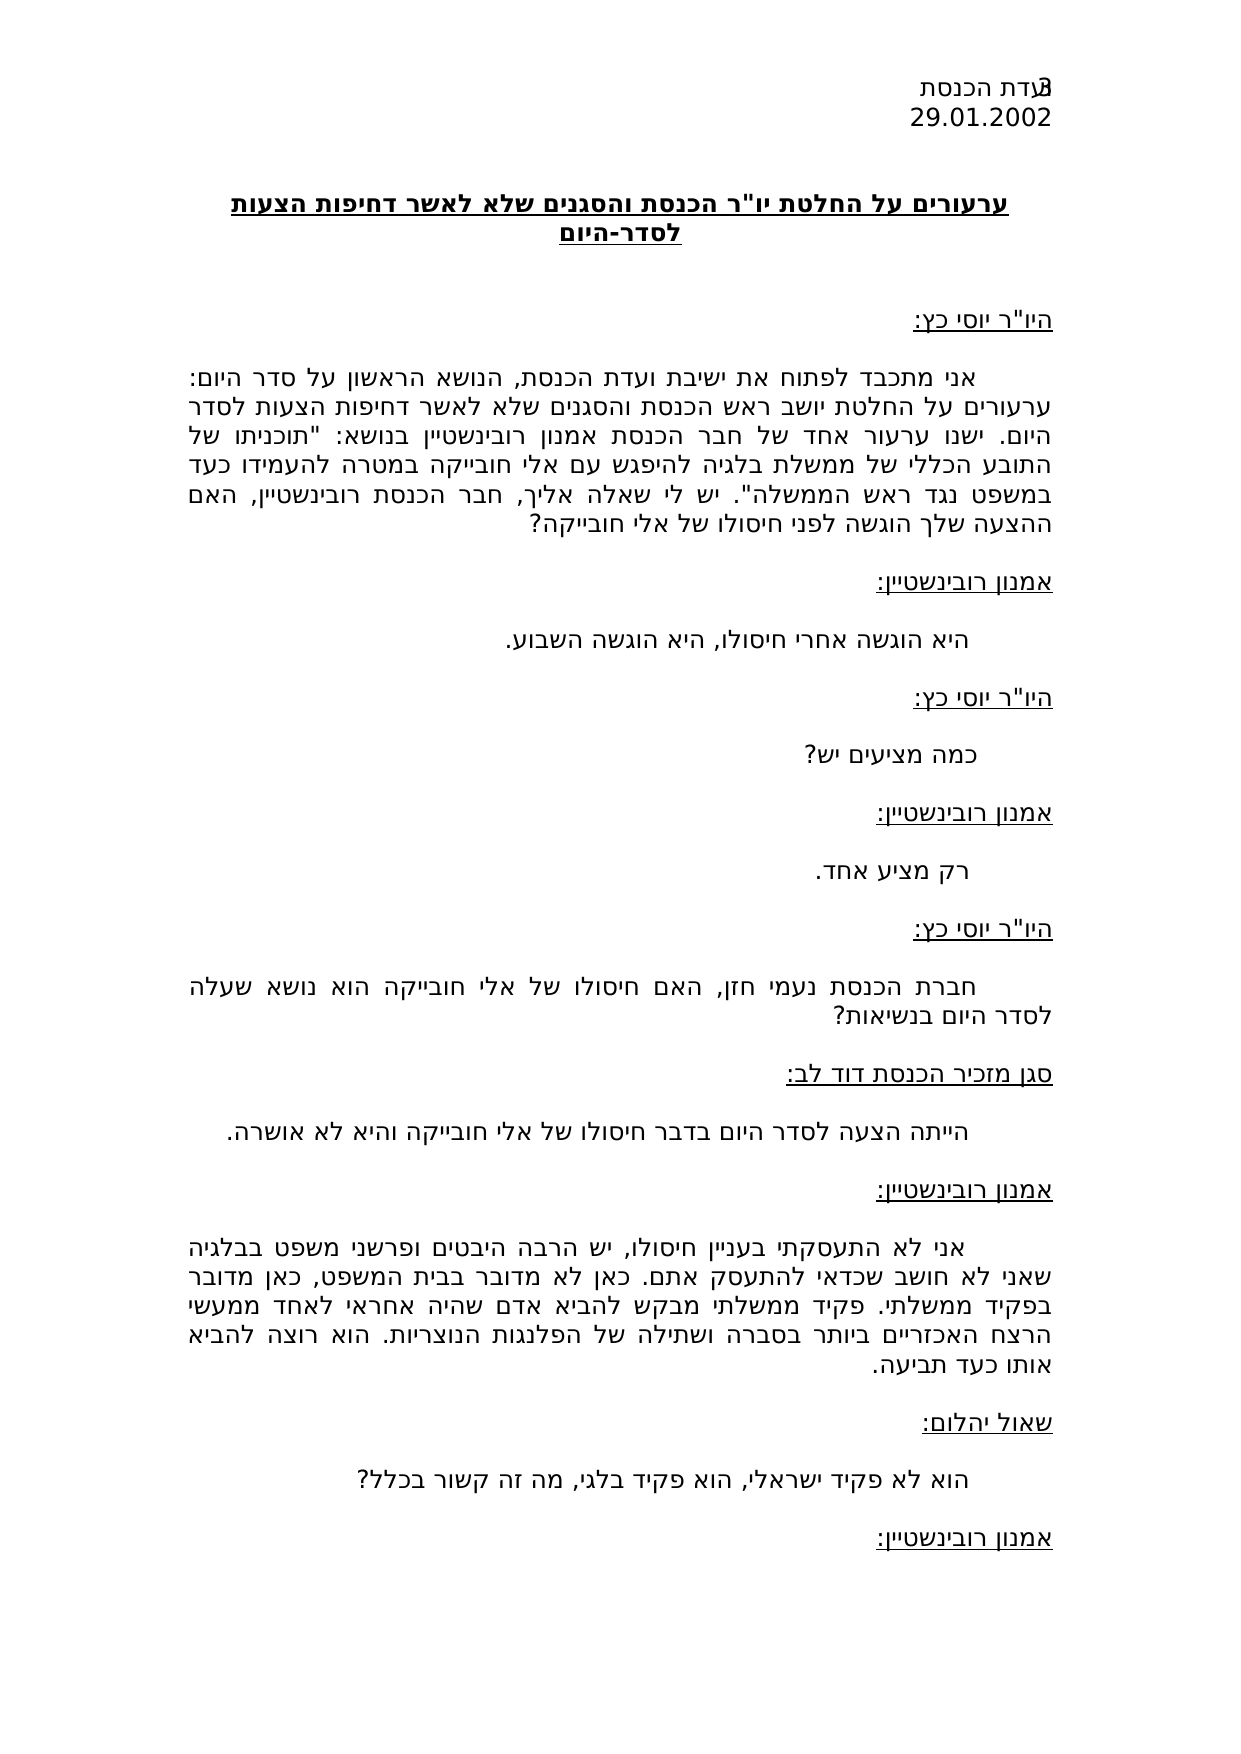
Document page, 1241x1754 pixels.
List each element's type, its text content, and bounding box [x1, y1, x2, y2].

text הוא לא פקיד ישראלי, הוא פקיד בלגי, מה זה קשור בכלל? [187, 1466, 1053, 1495]
text אמנון רובינשטיין: [187, 798, 1053, 828]
text היו"ר יוסי כץ: [187, 914, 1053, 943]
text אמנון רובינשטיין: [187, 1523, 1053, 1553]
text כמה מציעים יש? [187, 741, 1053, 770]
text אמנון רובינשטיין: [187, 567, 1053, 596]
text רק מציע אחד. [187, 856, 1053, 886]
text היו"ר יוסי כץ: [187, 305, 1053, 334]
text אני לא התעסקתי בעניין חיסולו, יש הרבה היבטים ופרשני משפט בבלגיה שאני לא חושב שכדאי להתעסק אתם. כאן לא מדובר בבית המשפט, כאן מדובר בפקיד ממשלתי. פקיד ממשלתי מבקש להביא אדם שהיה אחראי לאחד ממעשי הרצח האכזריים ביותר בסברה ושתילה של הפלנגות הנוצריות. הוא רוצה להביא אותו כעד תביעה. [187, 1233, 1053, 1379]
text חברת הכנסת נעמי חזן, האם חיסולו של אלי חובייקה הוא נושא שעלה לסדר היום בנשיאות? [187, 972, 1053, 1031]
text הייתה הצעה לסדר היום בדבר חיסולו של אלי חובייקה והיא לא אושרה. [187, 1117, 1053, 1146]
subtitle ערעורים על החלטת יו"ר הכנסת והסגנים שלא לאשר דחיפות הצעות לסדר-היום [187, 189, 1053, 248]
text שאול יהלום: [187, 1408, 1053, 1437]
text סגן מזכיר הכנסת דוד לב: [187, 1059, 1053, 1088]
text היו"ר יוסי כץ: [187, 683, 1053, 712]
text אני מתכבד לפתוח את ישיבת ועדת הכנסת, הנושא הראשון על סדר היום: ערעורים על החלטת יושב ראש הכנסת והסגנים שלא לאשר דחיפות הצעות לסדר היום. ישנו ערעור אחד של חבר הכנסת אמנון רובינשטיין בנושא: "תוכניתו של התובע הכללי של ממשלת בלגיה להיפגש עם אלי חובייקה במטרה להעמידו כעד במשפט נגד ראש הממשלה". יש לי שאלה אליך, חבר הכנסת רובינשטיין, האם ההצעה שלך הוגשה לפני חיסולו של אלי חובייקה? [187, 363, 1053, 538]
text היא הוגשה אחרי חיסולו, היא הוגשה השבוע. [187, 625, 1053, 654]
text אמנון רובינשטיין: [187, 1175, 1053, 1204]
